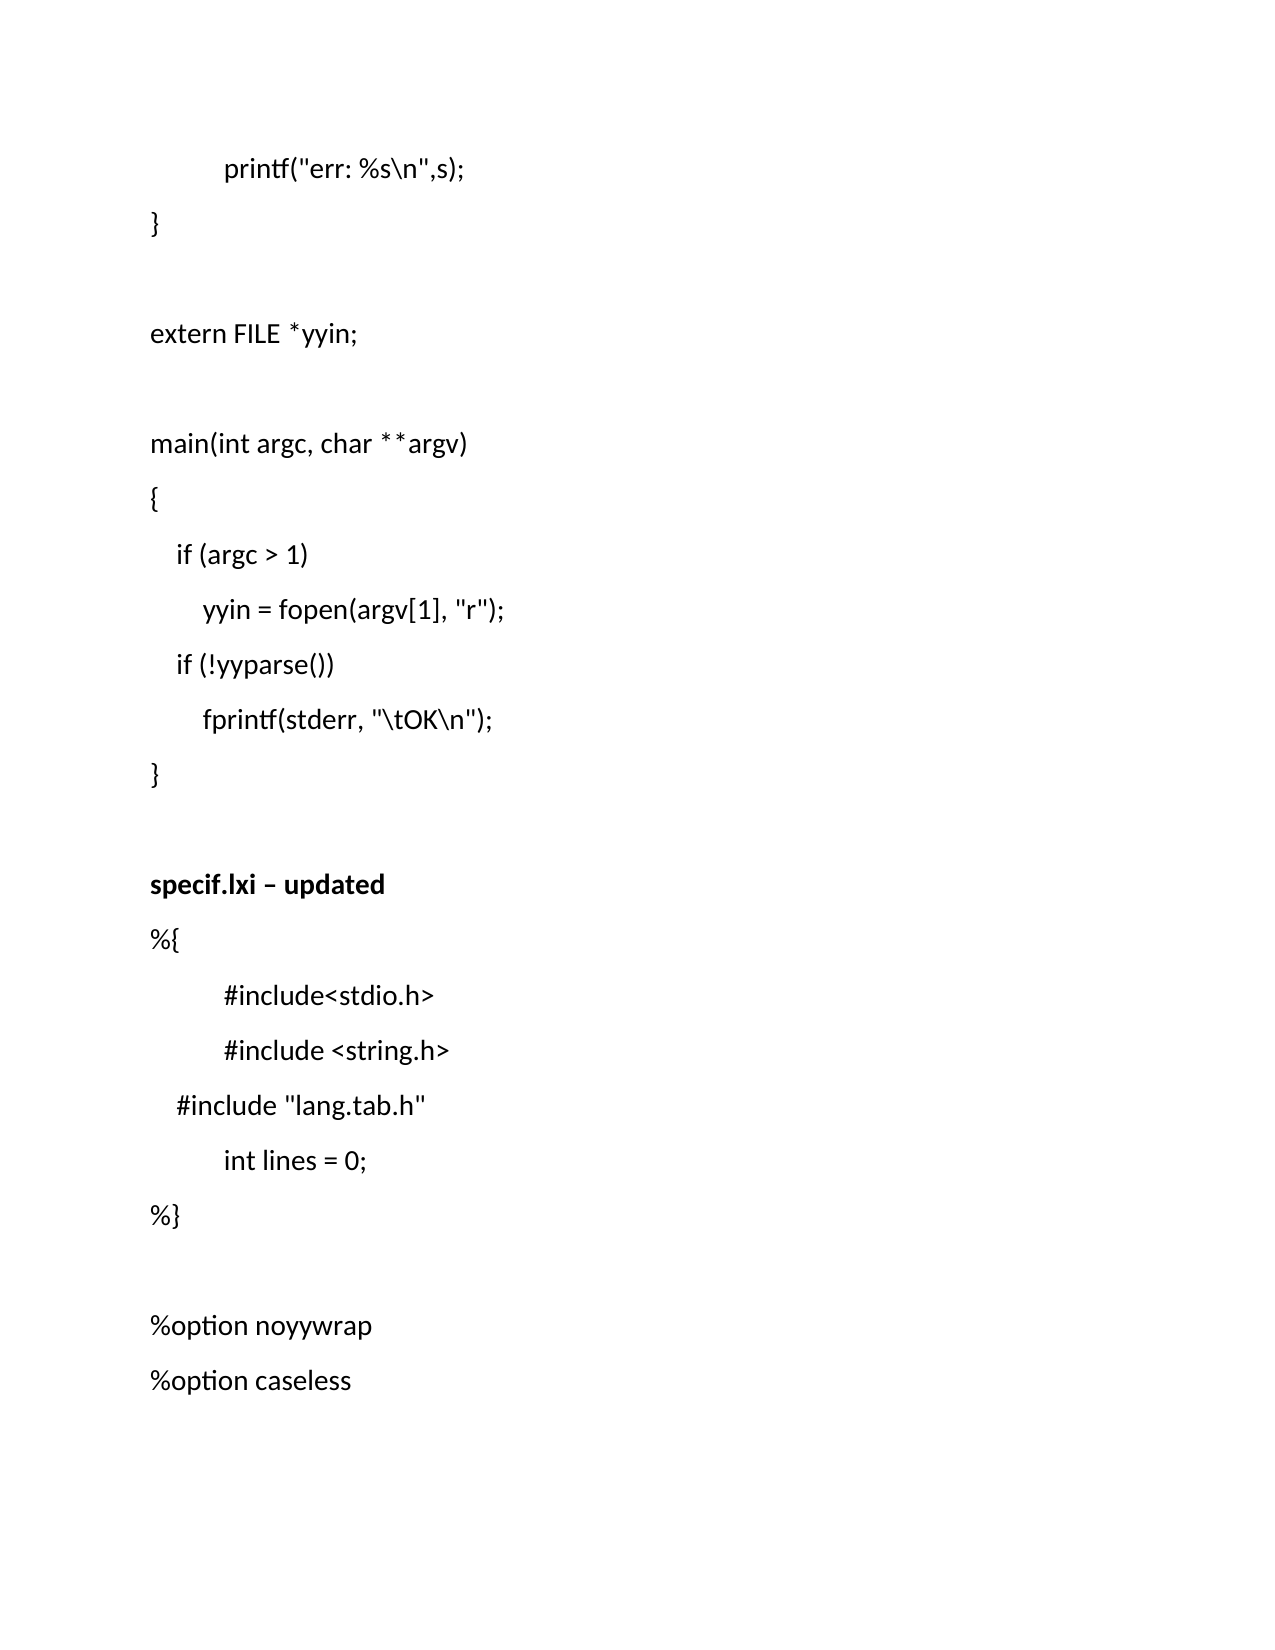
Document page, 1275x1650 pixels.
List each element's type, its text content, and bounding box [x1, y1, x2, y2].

text #include "lang.tab.h" [150, 1087, 1125, 1122]
text { [150, 481, 1125, 516]
text if (argc > 1) [150, 536, 1125, 571]
text %option noyywrap [150, 1307, 1125, 1343]
text main(int argc, char **argv) [150, 426, 1125, 461]
text #include<stdio.h> [150, 977, 1125, 1012]
text if (!yyparse()) [150, 646, 1125, 682]
text printf("err: %s\n",s); [150, 150, 1125, 186]
text } [150, 205, 1125, 241]
text specif.lxi – updated [150, 866, 1125, 902]
text yyin = fopen(argv[1], "r"); [150, 591, 1125, 626]
text int lines = 0; [150, 1142, 1125, 1177]
text %{ [150, 921, 1125, 957]
text %option caseless [150, 1362, 1125, 1398]
text extern FILE *yyin; [150, 315, 1125, 351]
text %} [150, 1197, 1125, 1233]
text fprintf(stderr, "\tOK\n"); [150, 701, 1125, 737]
text } [150, 756, 1125, 792]
text #include <string.h> [150, 1032, 1125, 1067]
